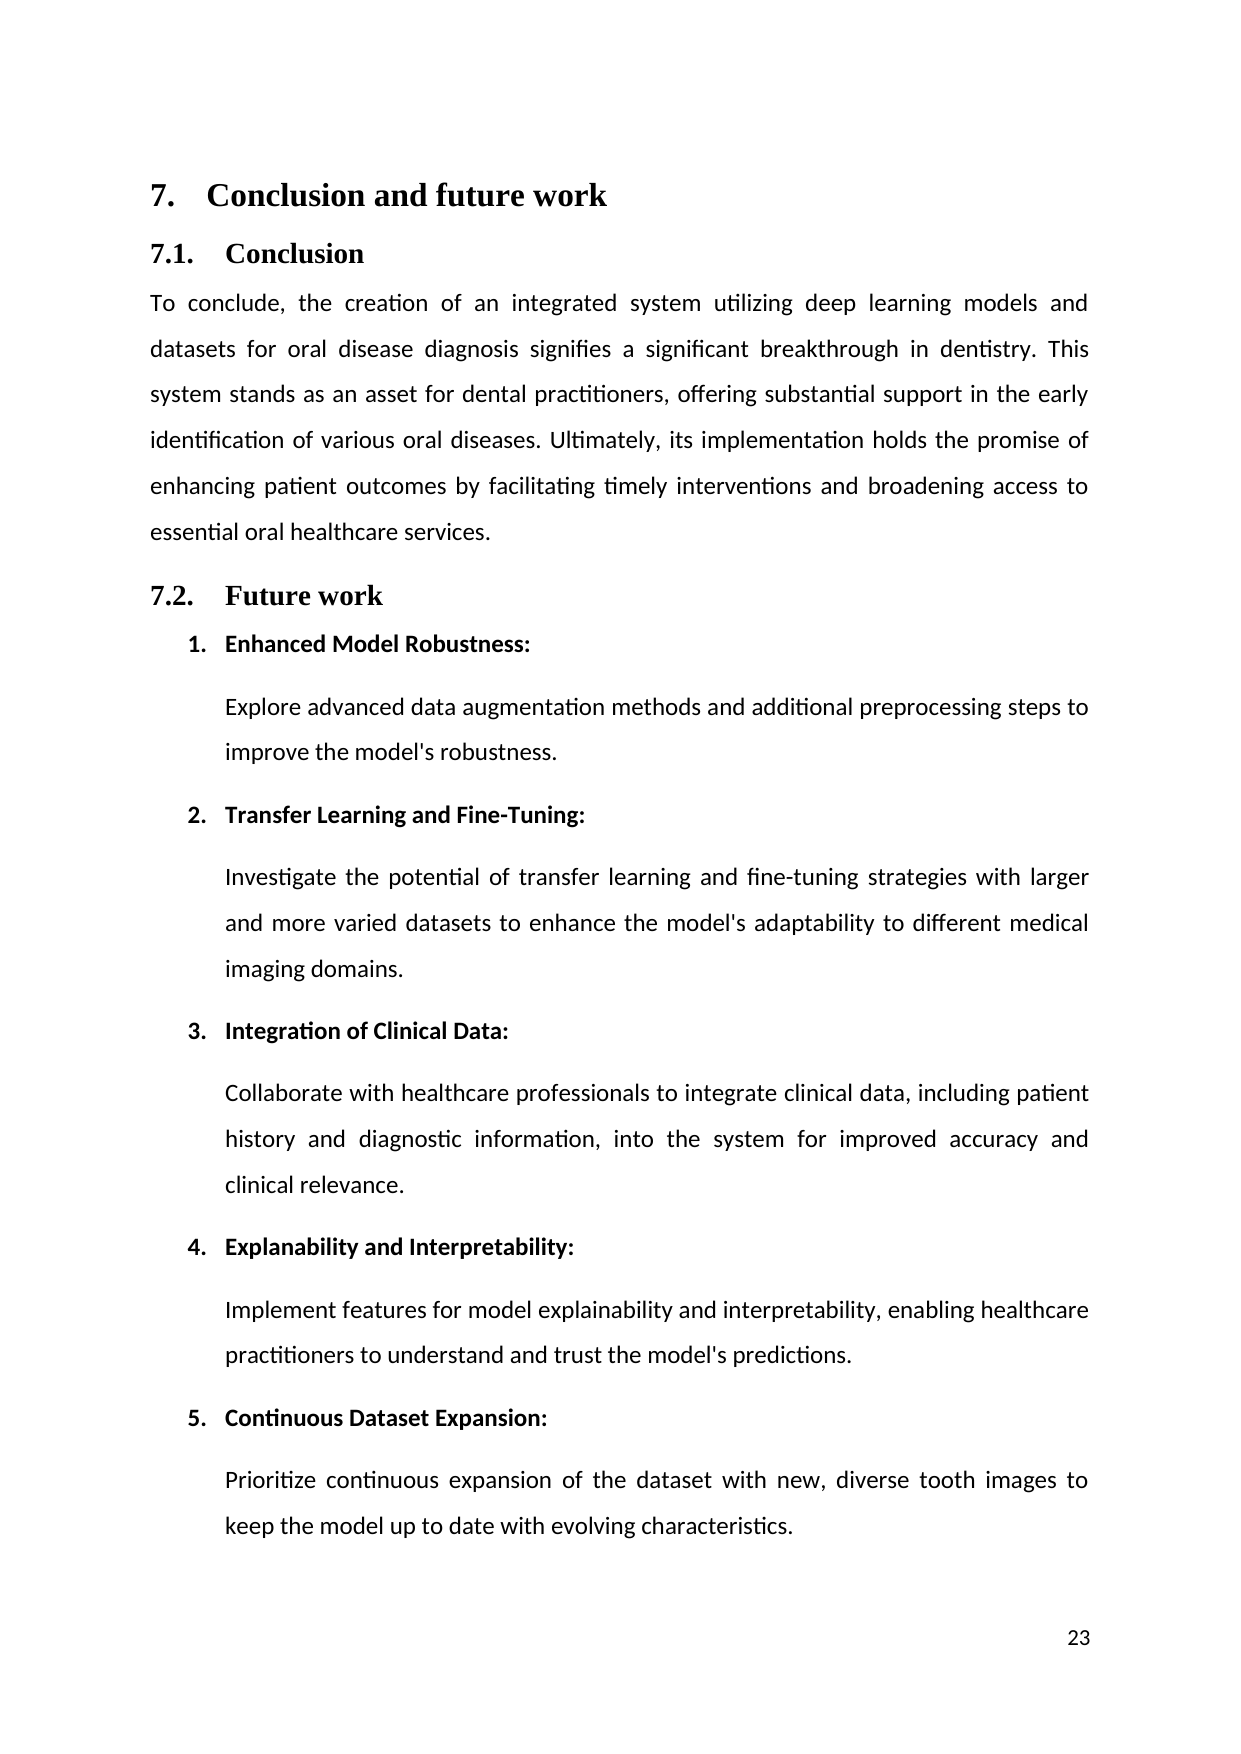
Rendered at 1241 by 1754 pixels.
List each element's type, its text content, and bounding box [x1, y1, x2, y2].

list Transfer Learning and Fine-Tuning: [187, 799, 1090, 829]
subtitle Conclusion and future work [150, 175, 1090, 213]
list Integration of Clinical Data: [187, 1015, 1090, 1046]
text To conclude, the creation of an integrated system utilizing deep learning models and datasets for oral disease diagnosis signifies a significant breakthrough in dentistry. This system stands as an asset for dental practitioners, offering substantial support in the early identification of various oral diseases. Ultimately, its implementation holds the promise of enhancing patient outcomes by facilitating timely interventions and broadening access to essential oral healthcare services. [150, 287, 1090, 546]
list Enhanced Model Robustness: [187, 628, 1090, 659]
subtitle Conclusion [150, 237, 1090, 270]
list Explanability and Interpretability: [187, 1231, 1090, 1262]
text Explore advanced data augmentation methods and additional preprocessing steps to improve the model's robustness. [225, 691, 1090, 767]
subtitle Future work [150, 578, 1090, 612]
text Implement features for model explainability and interpretability, enabling healthcare practitioners to understand and trust the model's predictions. [225, 1294, 1090, 1370]
list Continuous Dataset Expansion: [187, 1402, 1090, 1432]
text Investigate the potential of transfer learning and fine-tuning strategies with larger and more varied datasets to enhance the model's adaptability to different medical imaging domains. [225, 861, 1090, 983]
text Prioritize continuous expansion of the dataset with new, diverse tooth images to keep the model up to date with evolving characteristics. [225, 1464, 1090, 1541]
text Collaborate with healthcare professionals to integrate clinical data, including patient history and diagnostic information, into the system for improved accuracy and clinical relevance. [225, 1077, 1090, 1199]
